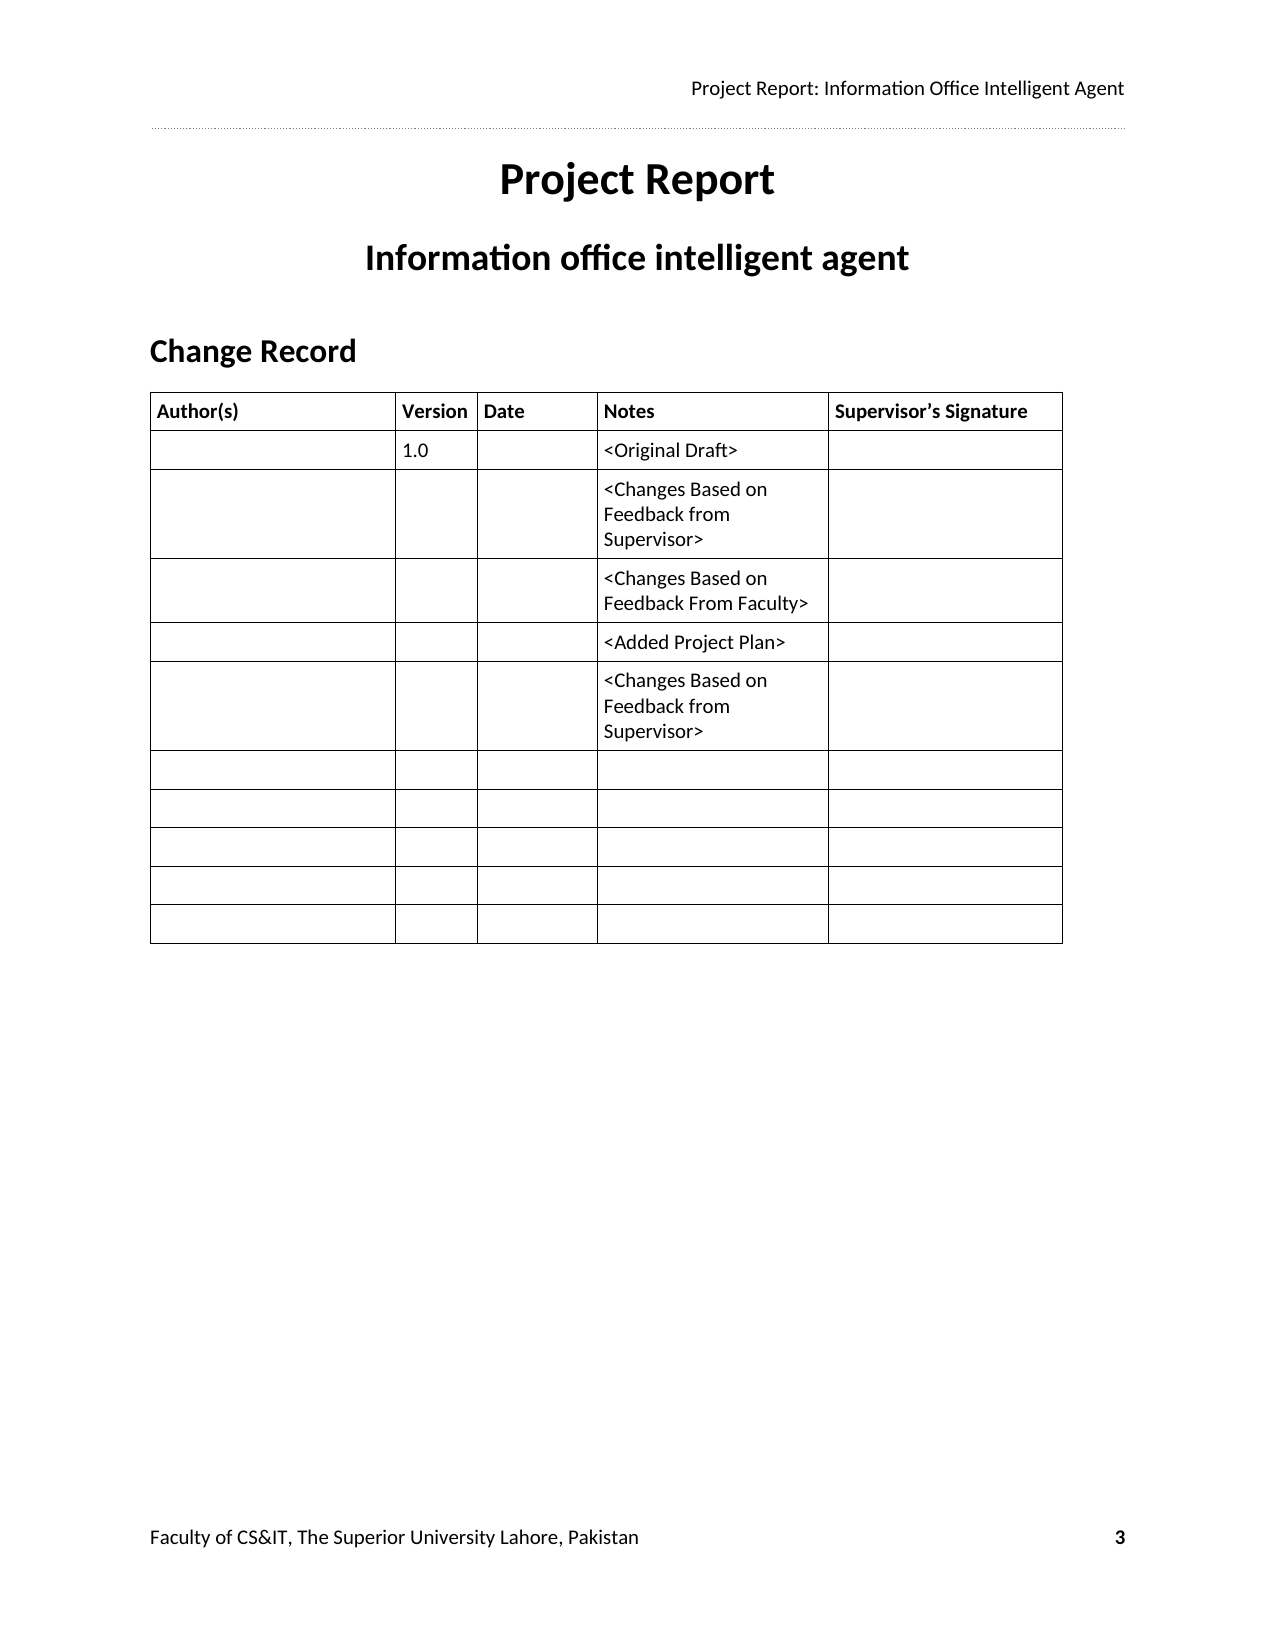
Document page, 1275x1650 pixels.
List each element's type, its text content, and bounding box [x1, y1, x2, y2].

table_cell [396, 662, 477, 750]
table_header Notes [598, 393, 828, 430]
table_cell [829, 662, 1062, 750]
table_cell <Changes Based on Feedback from Supervisor> [598, 662, 828, 750]
table_cell [829, 828, 1062, 866]
text Change Record [150, 331, 1125, 371]
table_cell <Original Draft> [598, 431, 828, 469]
table_cell [151, 867, 395, 904]
table_cell [396, 559, 477, 622]
table_cell [396, 905, 477, 943]
table_cell [151, 559, 395, 622]
table_cell [829, 867, 1062, 904]
table_cell [478, 867, 597, 904]
table_cell [151, 828, 395, 866]
text Information office intelligent agent [150, 234, 1125, 280]
table_cell [478, 905, 597, 943]
table_cell [829, 431, 1062, 469]
text Project Report [150, 150, 1125, 206]
table_cell [598, 905, 828, 943]
table_cell [151, 905, 395, 943]
table_cell [151, 623, 395, 661]
table_cell [478, 751, 597, 788]
table_cell [478, 790, 597, 827]
table_cell [396, 623, 477, 661]
table_cell [478, 623, 597, 661]
table_cell [598, 828, 828, 866]
table_header Author(s) [151, 393, 395, 430]
table_cell <Added Project Plan> [598, 623, 828, 661]
table_cell [396, 790, 477, 827]
table_cell [829, 790, 1062, 827]
table_cell [478, 470, 597, 558]
table_cell <Changes Based on Feedback from Supervisor> [598, 470, 828, 558]
table_cell [396, 751, 477, 788]
table_cell 1.0 [396, 431, 477, 469]
table_cell [151, 790, 395, 827]
table_cell [396, 867, 477, 904]
table_cell [829, 559, 1062, 622]
table_header Supervisor’s Signature [829, 393, 1062, 430]
table_cell [829, 623, 1062, 661]
table_cell [598, 790, 828, 827]
table_cell [598, 867, 828, 904]
table_cell [151, 751, 395, 788]
table_cell [151, 431, 395, 469]
table_header Version [396, 393, 477, 430]
table_cell <Changes Based on Feedback From Faculty> [598, 559, 828, 622]
table_cell [829, 905, 1062, 943]
table_header Date [478, 393, 597, 430]
table_cell [396, 828, 477, 866]
table_cell [478, 559, 597, 622]
table_cell [151, 662, 395, 750]
table_cell [478, 828, 597, 866]
table_cell [151, 470, 395, 558]
table_cell [396, 470, 477, 558]
table_cell [829, 751, 1062, 788]
table_cell [598, 751, 828, 788]
table_cell [478, 431, 597, 469]
table_cell [829, 470, 1062, 558]
table_cell [478, 662, 597, 750]
